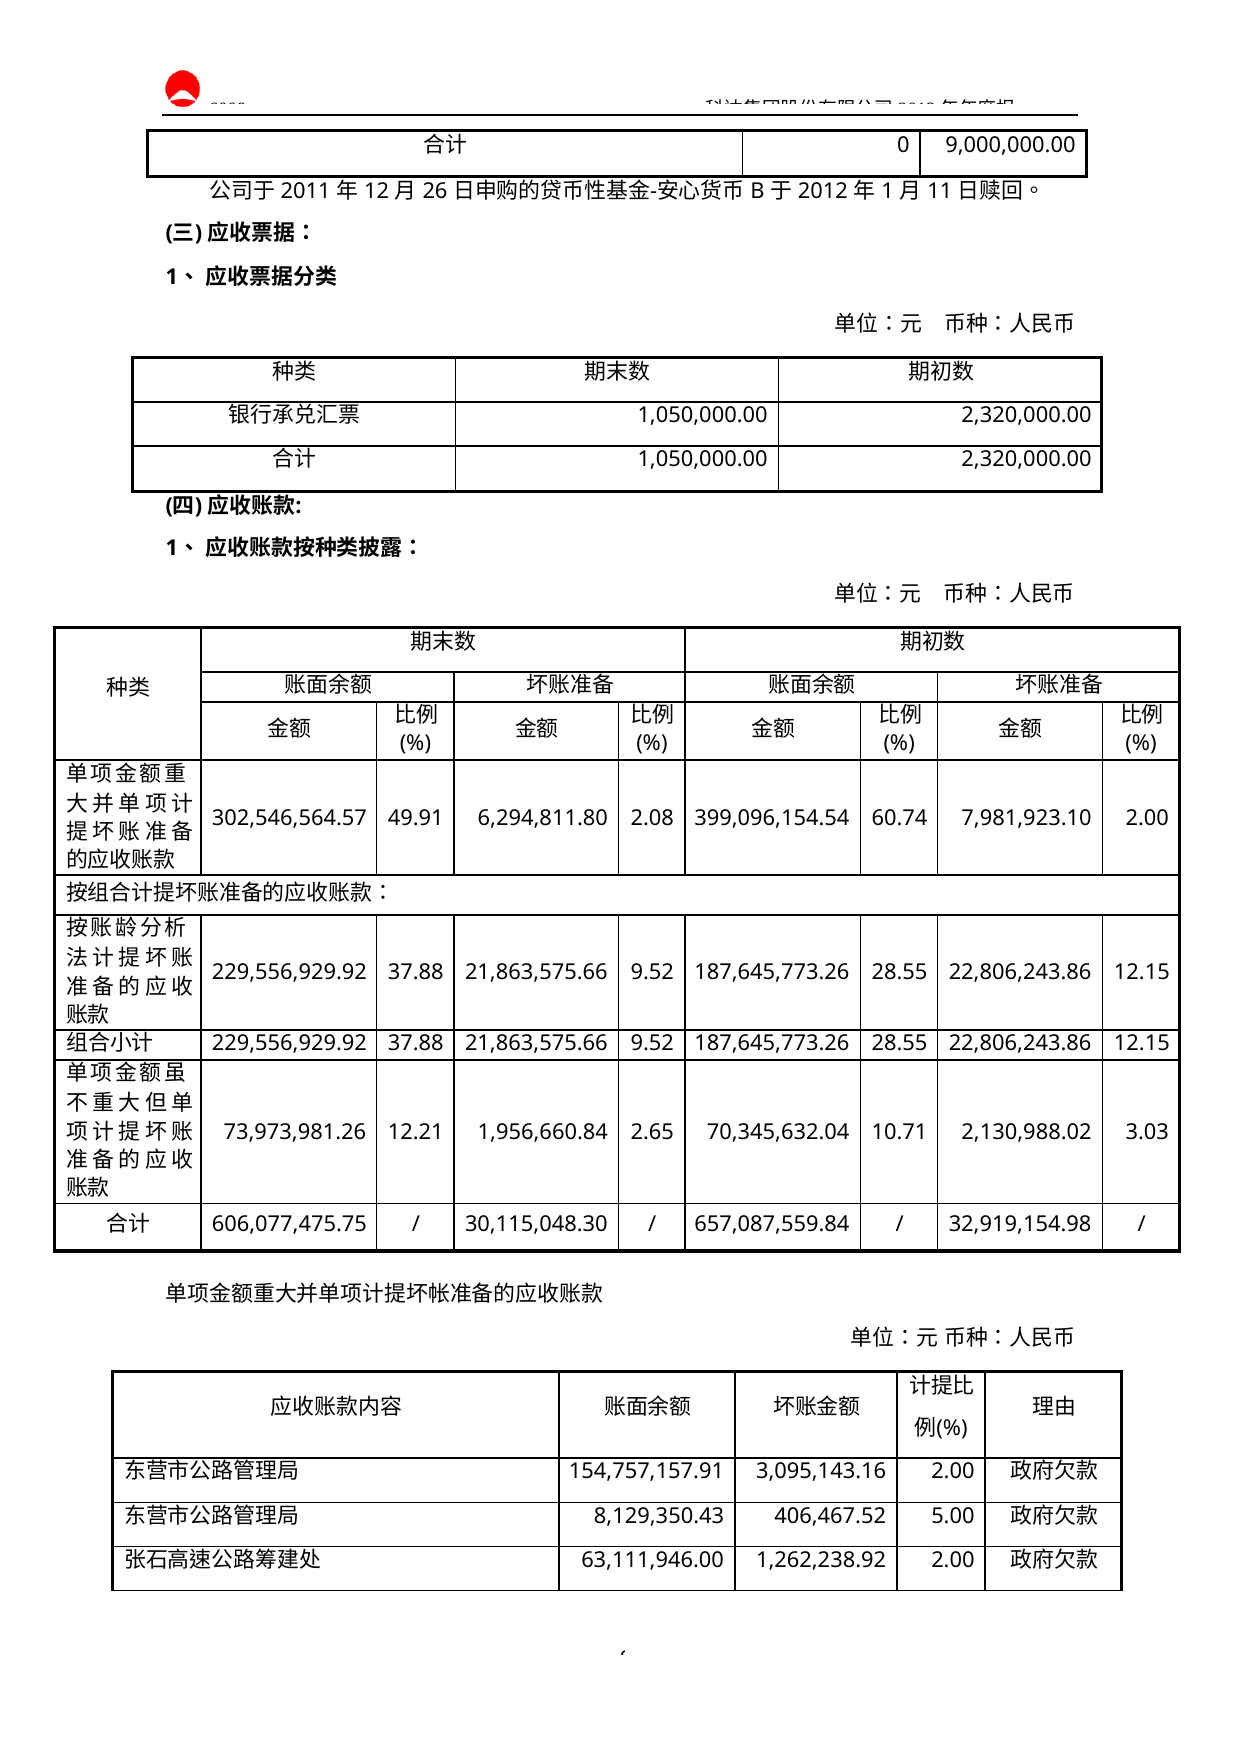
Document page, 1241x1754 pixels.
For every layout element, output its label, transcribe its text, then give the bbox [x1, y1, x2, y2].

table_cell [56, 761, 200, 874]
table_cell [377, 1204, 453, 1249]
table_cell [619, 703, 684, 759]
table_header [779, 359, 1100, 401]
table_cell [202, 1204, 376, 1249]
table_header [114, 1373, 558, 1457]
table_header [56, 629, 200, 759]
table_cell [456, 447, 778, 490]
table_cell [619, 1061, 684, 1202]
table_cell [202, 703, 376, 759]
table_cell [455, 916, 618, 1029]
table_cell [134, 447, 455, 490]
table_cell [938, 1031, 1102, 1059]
text 公司于 2011 年 12 月 26 日申购的贷币性基金-安心货币 B 于 2012 年 1 月 11 日赎回。 [209, 178, 1196, 203]
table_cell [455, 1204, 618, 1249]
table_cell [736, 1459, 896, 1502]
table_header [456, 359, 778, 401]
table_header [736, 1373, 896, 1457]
text 单位：元 币种：人民币 [834, 578, 1196, 608]
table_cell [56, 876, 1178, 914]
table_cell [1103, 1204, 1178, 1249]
subtitle 1、 应收账款按种类披露： [165, 532, 431, 562]
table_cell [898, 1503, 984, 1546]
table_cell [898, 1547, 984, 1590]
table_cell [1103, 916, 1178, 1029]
subtitle (四) 应收账款: [165, 493, 431, 518]
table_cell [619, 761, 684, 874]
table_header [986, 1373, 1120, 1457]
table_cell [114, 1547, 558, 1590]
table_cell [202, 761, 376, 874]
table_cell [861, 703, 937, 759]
text 单项金额重大并单项计提坏帐准备的应收账款 [165, 1278, 1196, 1308]
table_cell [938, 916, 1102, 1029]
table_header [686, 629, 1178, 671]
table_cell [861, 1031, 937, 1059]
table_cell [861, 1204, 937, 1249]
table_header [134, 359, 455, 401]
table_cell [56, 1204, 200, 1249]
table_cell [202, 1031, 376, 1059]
text 单位：元 币种：人民币 [44, 308, 1075, 338]
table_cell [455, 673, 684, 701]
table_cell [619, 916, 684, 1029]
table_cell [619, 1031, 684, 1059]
picture [165, 70, 200, 107]
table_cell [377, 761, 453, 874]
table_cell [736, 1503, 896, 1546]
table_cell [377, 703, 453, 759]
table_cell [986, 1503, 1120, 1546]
text 单位：元 币种：人民币 [44, 1322, 1075, 1352]
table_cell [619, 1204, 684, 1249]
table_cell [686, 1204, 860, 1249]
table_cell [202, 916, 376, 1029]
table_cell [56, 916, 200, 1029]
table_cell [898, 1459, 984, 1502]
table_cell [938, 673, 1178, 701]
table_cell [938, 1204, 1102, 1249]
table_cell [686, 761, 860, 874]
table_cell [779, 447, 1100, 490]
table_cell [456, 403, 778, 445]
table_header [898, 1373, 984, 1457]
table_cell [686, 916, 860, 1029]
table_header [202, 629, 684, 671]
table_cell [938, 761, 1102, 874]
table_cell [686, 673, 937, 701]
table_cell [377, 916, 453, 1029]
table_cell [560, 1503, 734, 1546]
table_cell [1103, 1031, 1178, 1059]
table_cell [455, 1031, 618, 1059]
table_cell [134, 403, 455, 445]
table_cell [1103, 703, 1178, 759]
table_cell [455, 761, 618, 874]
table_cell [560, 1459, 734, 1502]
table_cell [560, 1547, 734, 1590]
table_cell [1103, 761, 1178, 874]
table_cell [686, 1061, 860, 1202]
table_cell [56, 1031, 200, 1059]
subtitle (三) 应收票据： 1、 应收票据分类 [165, 217, 343, 291]
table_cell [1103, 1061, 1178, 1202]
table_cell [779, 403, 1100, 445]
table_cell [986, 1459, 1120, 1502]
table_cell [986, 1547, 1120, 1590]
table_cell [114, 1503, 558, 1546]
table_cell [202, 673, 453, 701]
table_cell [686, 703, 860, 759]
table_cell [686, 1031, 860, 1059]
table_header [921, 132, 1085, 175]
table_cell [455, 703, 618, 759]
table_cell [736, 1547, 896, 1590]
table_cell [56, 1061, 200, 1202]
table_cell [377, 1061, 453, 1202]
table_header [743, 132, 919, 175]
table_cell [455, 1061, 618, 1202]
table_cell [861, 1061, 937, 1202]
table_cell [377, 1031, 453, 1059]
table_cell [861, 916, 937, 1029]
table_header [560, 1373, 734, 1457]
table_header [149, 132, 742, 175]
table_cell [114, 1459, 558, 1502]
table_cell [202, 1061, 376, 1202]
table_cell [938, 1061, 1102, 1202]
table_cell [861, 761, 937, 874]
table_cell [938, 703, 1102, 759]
